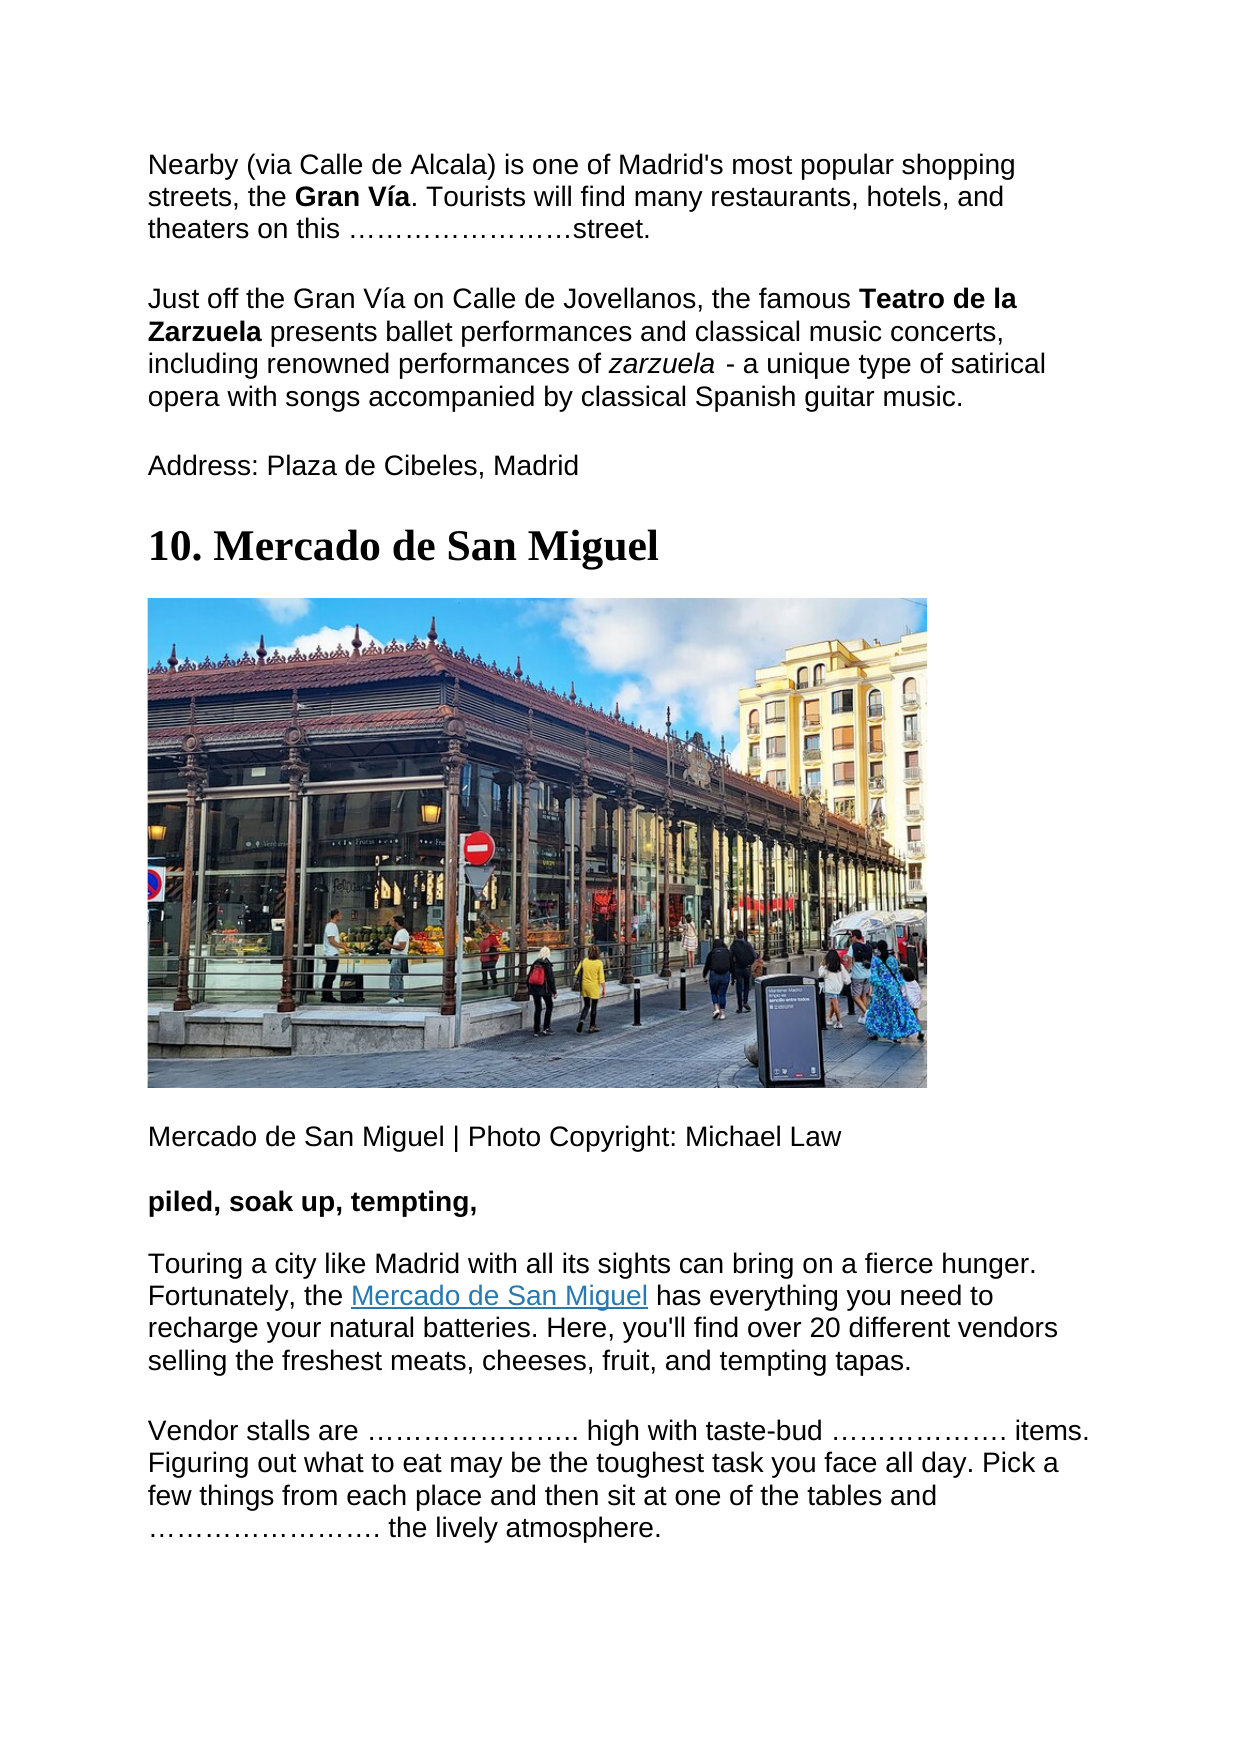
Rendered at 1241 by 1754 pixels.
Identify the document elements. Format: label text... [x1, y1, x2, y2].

text Touring a city like Madrid with all its sights can bring on a fierce hunger. Fortunately, the Mercado de San Miguel has everything you need to recharge your natural batteries. Here, you'll find over 20 different vendors selling the freshest meats, cheeses, fruit, and tempting tapas. [148, 1247, 1093, 1376]
picture [147, 598, 928, 1088]
text Address: Plaza de Cibeles, Madrid [148, 449, 1093, 482]
text Just off the Gran Vía on Calle de Jovellanos, the famous Teatro de la Zarzuela presents ballet performances and classical music concerts, including renowned performances of zarzuela - a unique type of satirical opera with songs accompanied by classical Spanish guitar music. [148, 282, 1093, 412]
text 10. Mercado de San Miguel [148, 519, 1093, 569]
text Vendor stalls are ………………….. high with taste-bud ………………. items. Figuring out what to eat may be the toughest task you face all day. Pick a few things from each place and then sit at one of the tables and ……………………. the lively atmosphere. [148, 1414, 1093, 1543]
text Mercado de San Miguel | Photo Copyright: Michael Law [148, 1120, 1093, 1153]
text piled, soak up, tempting, [148, 1185, 1093, 1217]
text Nearby (via Calle de Alcala) is one of Madrid's most popular shopping streets, the Gran Vía. Tourists will find many restaurants, hotels, and theaters on this ……………………street. [148, 148, 1093, 245]
